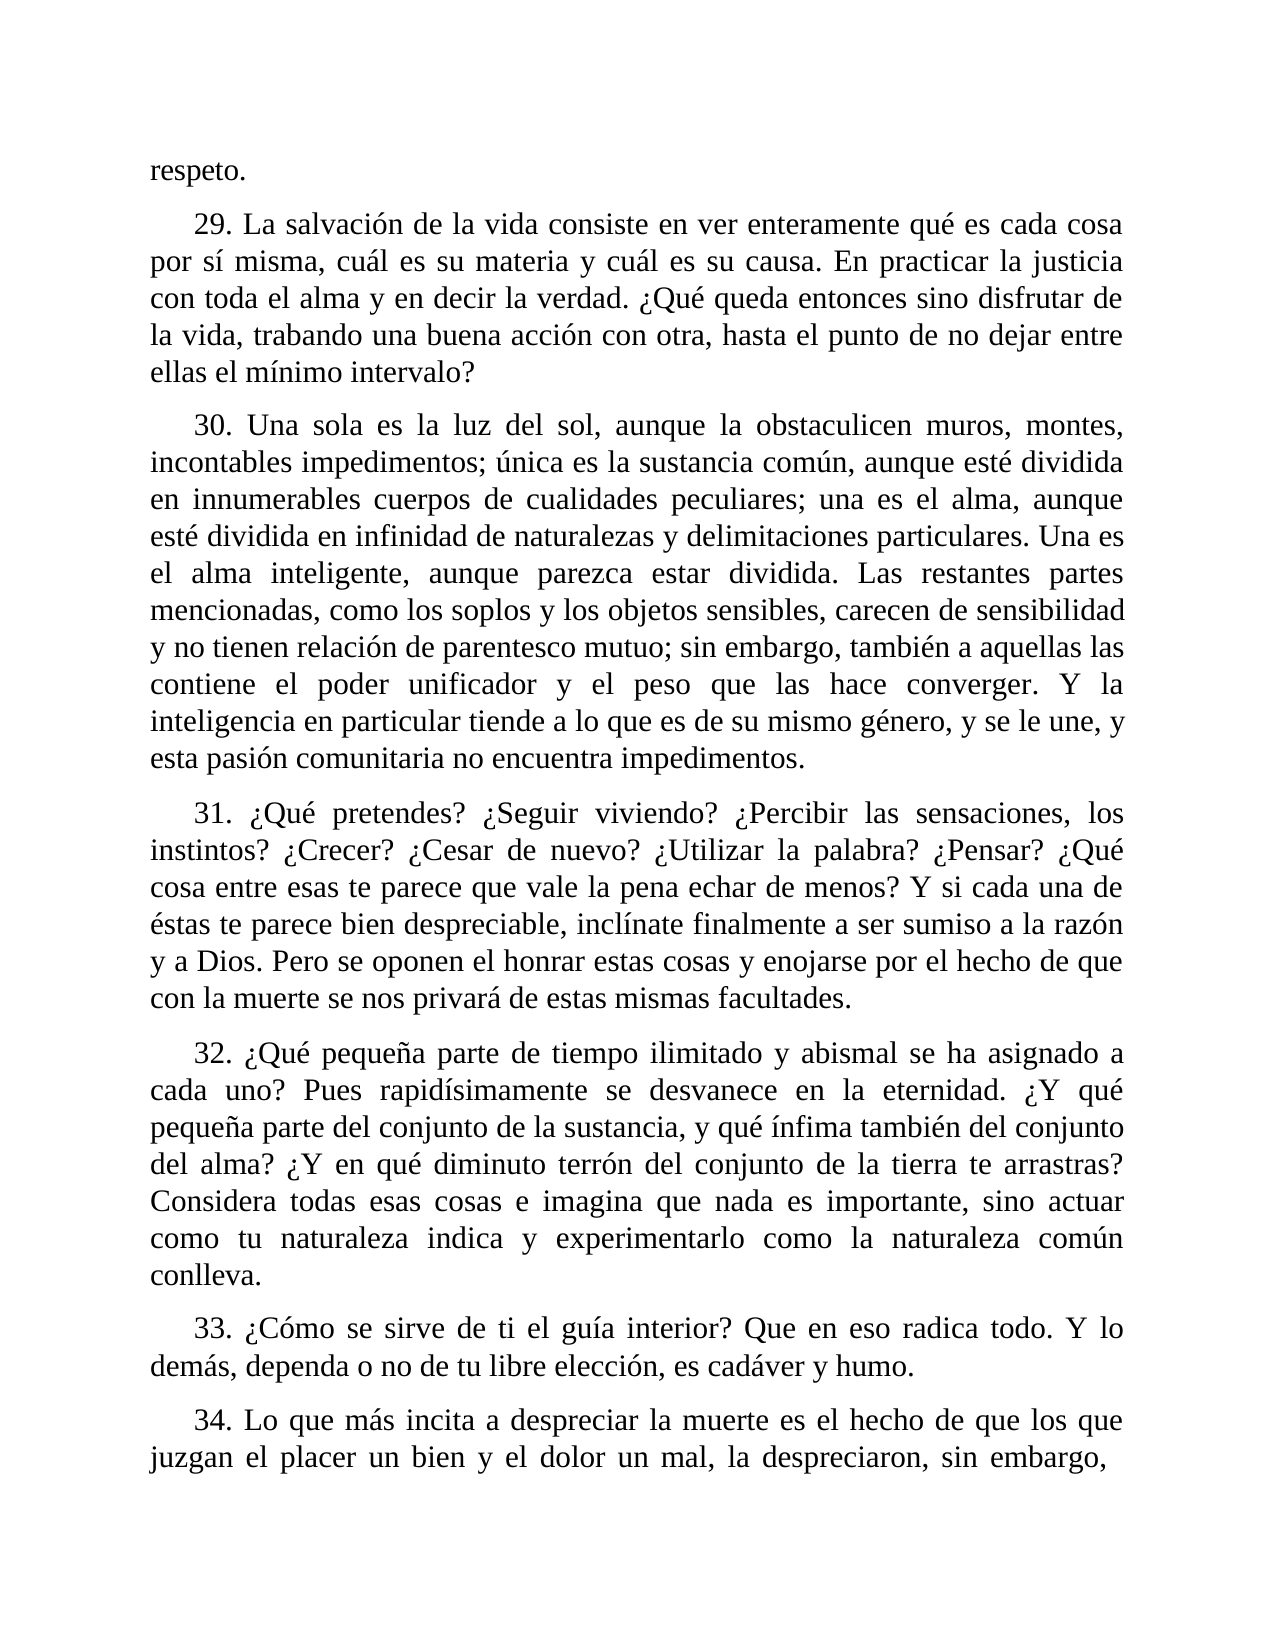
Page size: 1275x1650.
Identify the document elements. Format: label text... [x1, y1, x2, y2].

list ¿Cómo se sirve de ti el guía interior? Que en eso radica todo. Y lo demás, dependa o no de tu libre elección, es cadáver y humo. [150, 1310, 1125, 1383]
list Una sola es la luz del sol, aunque la obstaculicen muros, montes, incontables impedimentos; única es la sustancia común, aunque esté dividida en innumerables cuerpos de cualidades peculiares; una es el alma, aunque esté dividida en infinidad de naturalezas y delimitaciones particulares. Una es el alma inteligente, aunque parezca estar dividida. Las restantes partes mencionadas, como los soplos y los objetos sensibles, carecen de sensibilidad y no tienen relación de parentesco mutuo; sin embargo, también a aquellas las contiene el poder unificador y el peso que las hace converger. Y la inteligencia en particular tiende a lo que es de su mismo género, y se le une, y esta pasión comunitaria no encuentra impedimentos. [150, 406, 1125, 775]
list ¿Qué pretendes? ¿Seguir viviendo? ¿Percibir las sensaciones, los instintos? ¿Crecer? ¿Cesar de nuevo? ¿Utilizar la palabra? ¿Pensar? ¿Qué cosa entre esas te parece que vale la pena echar de menos? Y si cada una de éstas te parece bien despreciable, inclínate finalmente a ser sumiso a la razón y a Dios. Pero se oponen el honrar estas cosas y enojarse por el hecho de que con la muerte se nos privará de estas mismas facultades. [150, 794, 1125, 1015]
list ¿Qué pequeña parte de tiempo ilimitado y abismal se ha asignado a cada uno? Pues rapidísimamente se desvanece en la eternidad. ¿Y qué pequeña parte del conjunto de la sustancia, y qué ínfima también del conjunto del alma? ¿Y en qué diminuto terrón del conjunto de la tierra te arrastras? Considera todas esas cosas e imagina que nada es importante, sino actuar como tu naturaleza indica y experimentarlo como la naturaleza común conlleva. [150, 1034, 1125, 1292]
text respeto. [150, 151, 1162, 187]
list La salvación de la vida consiste en ver enteramente qué es cada cosa por sí misma, cuál es su materia y cuál es su causa. En practicar la justicia con toda el alma y en decir la verdad. ¿Qué queda entonces sino disfrutar de la vida, trabando una buena acción con otra, hasta el punto de no dejar entre ellas el mínimo intervalo? [150, 205, 1124, 389]
list Lo que más incita a despreciar la muerte es el hecho de que los que juzgan el placer un bien y el dolor un mal, la despreciaron, sin embargo, [150, 1401, 1124, 1474]
